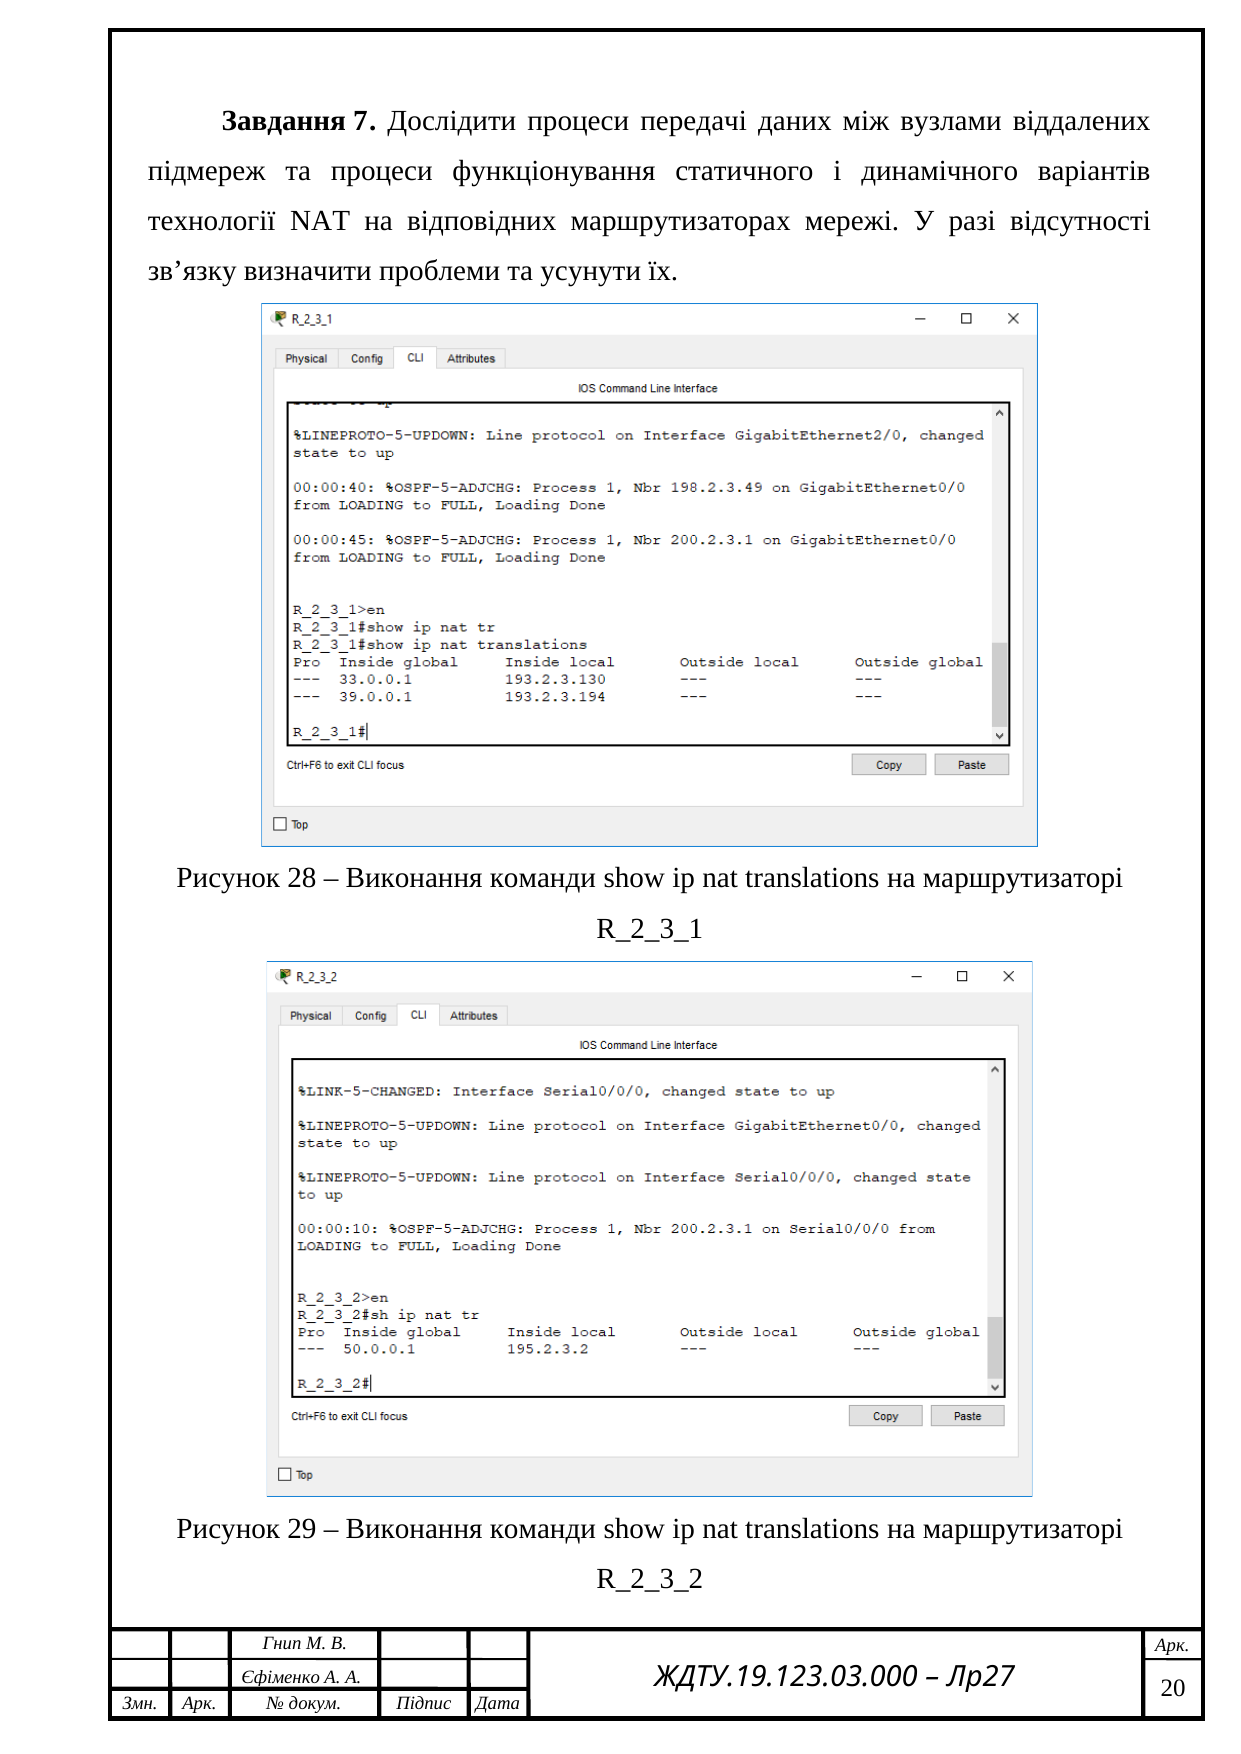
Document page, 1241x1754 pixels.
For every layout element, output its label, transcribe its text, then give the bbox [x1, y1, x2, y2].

text Рисунок 28 – Виконання команди show ip nat translations на маршрутизаторі R_2_3_1 [148, 861, 1152, 944]
text Рисунок 29 – Виконання команди show ip nat translations на маршрутизаторі R_2_3_2 [148, 1511, 1152, 1595]
picture [266, 961, 1033, 1497]
picture [261, 303, 1038, 847]
text Завдання 7 . Дослідити процеси передачі даних між вузлами віддалених підмереж та процеси функціонування статичного і динамічного варіантів технології NAT на відповідних маршрутизаторах мережі. У разі відсутності зв’язку визначити проблеми та усунути їх. [148, 103, 1152, 287]
